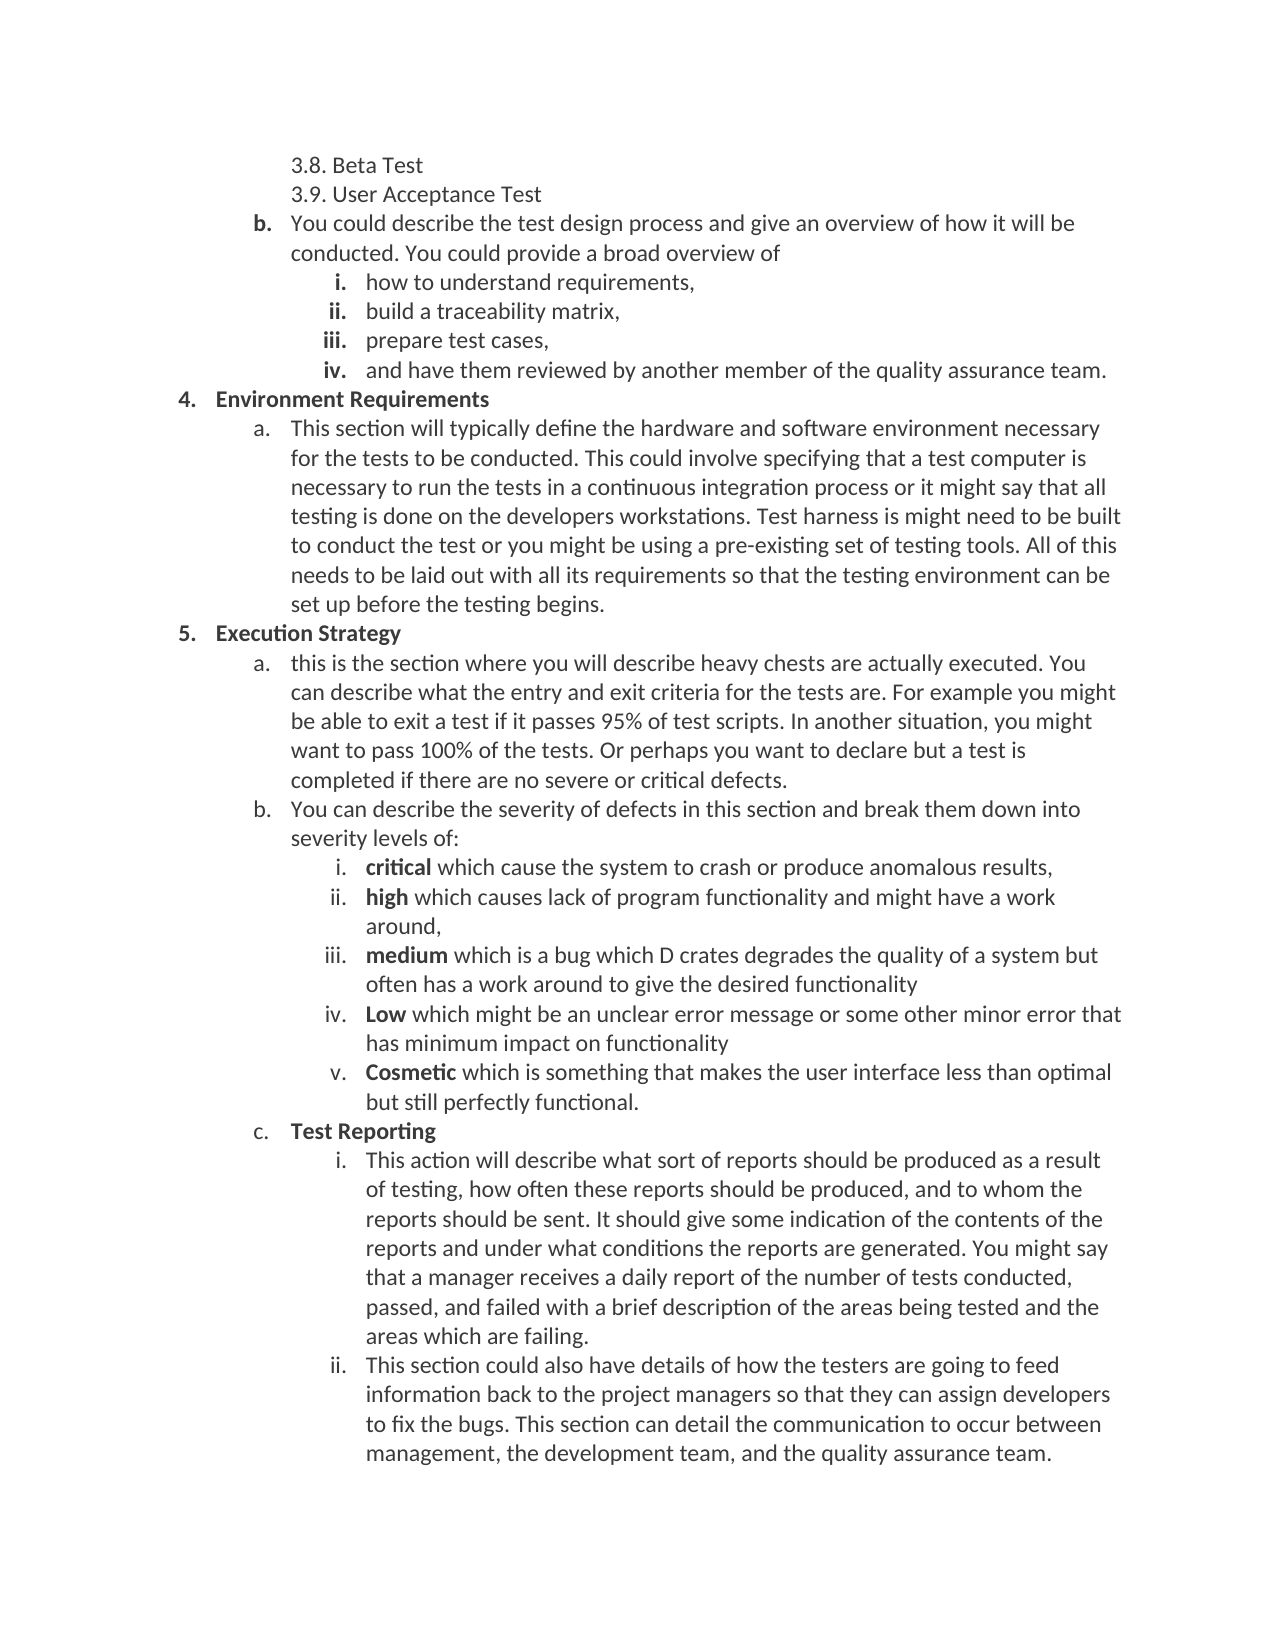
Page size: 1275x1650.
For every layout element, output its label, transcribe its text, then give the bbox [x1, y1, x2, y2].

list You could describe the test design process and give an overview of how it will be conducted. You could provide a broad overview of [253, 208, 1125, 267]
list and have them reviewed by another member of the quality assurance team. [347, 355, 1125, 384]
list build a traceability matrix, [347, 296, 1125, 326]
list Test Reporting [253, 1116, 1125, 1145]
list high which causes lack of program functionality and might have a work around, [347, 882, 1125, 940]
list medium which is a bug which D crates degrades the quality of a system but often has a work around to give the desired functionality [347, 940, 1125, 999]
list You can describe the severity of defects in this section and break them down into severity levels of: [253, 794, 1125, 852]
list Low which might be an unclear error message or some other minor error that has minimum impact on functionality [347, 999, 1125, 1057]
list how to understand requirements, [347, 267, 1125, 296]
list This section will typically define the hardware and software environment necessary for the tests to be conducted. This could involve specifying that a test computer is necessary to run the tests in a continuous integration process or it might say that all testing is done on the developers workstations. Test harness is might need to be built to conduct the test or you might be using a pre-existing set of testing tools. All of this needs to be laid out with all its requirements so that the testing environment can be set up before the testing begins. [253, 413, 1125, 618]
list Execution Strategy [178, 618, 1125, 648]
list Environment Requirements [178, 384, 1125, 413]
list prepare test cases, [347, 326, 1125, 355]
list critical which cause the system to crash or produce anomalous results, [347, 852, 1125, 882]
list this is the section where you will describe heavy chests are actually executed. You can describe what the entry and exit criteria for the tests are. For example you might be able to exit a test if it passes 95% of test scripts. In another situation, you might want to pass 100% of the tests. Or perhaps you want to declare but a test is completed if there are no severe or critical defects. [253, 648, 1125, 794]
list Cosmetic which is something that makes the user interface less than optimal but still perfectly functional. [347, 1057, 1125, 1116]
